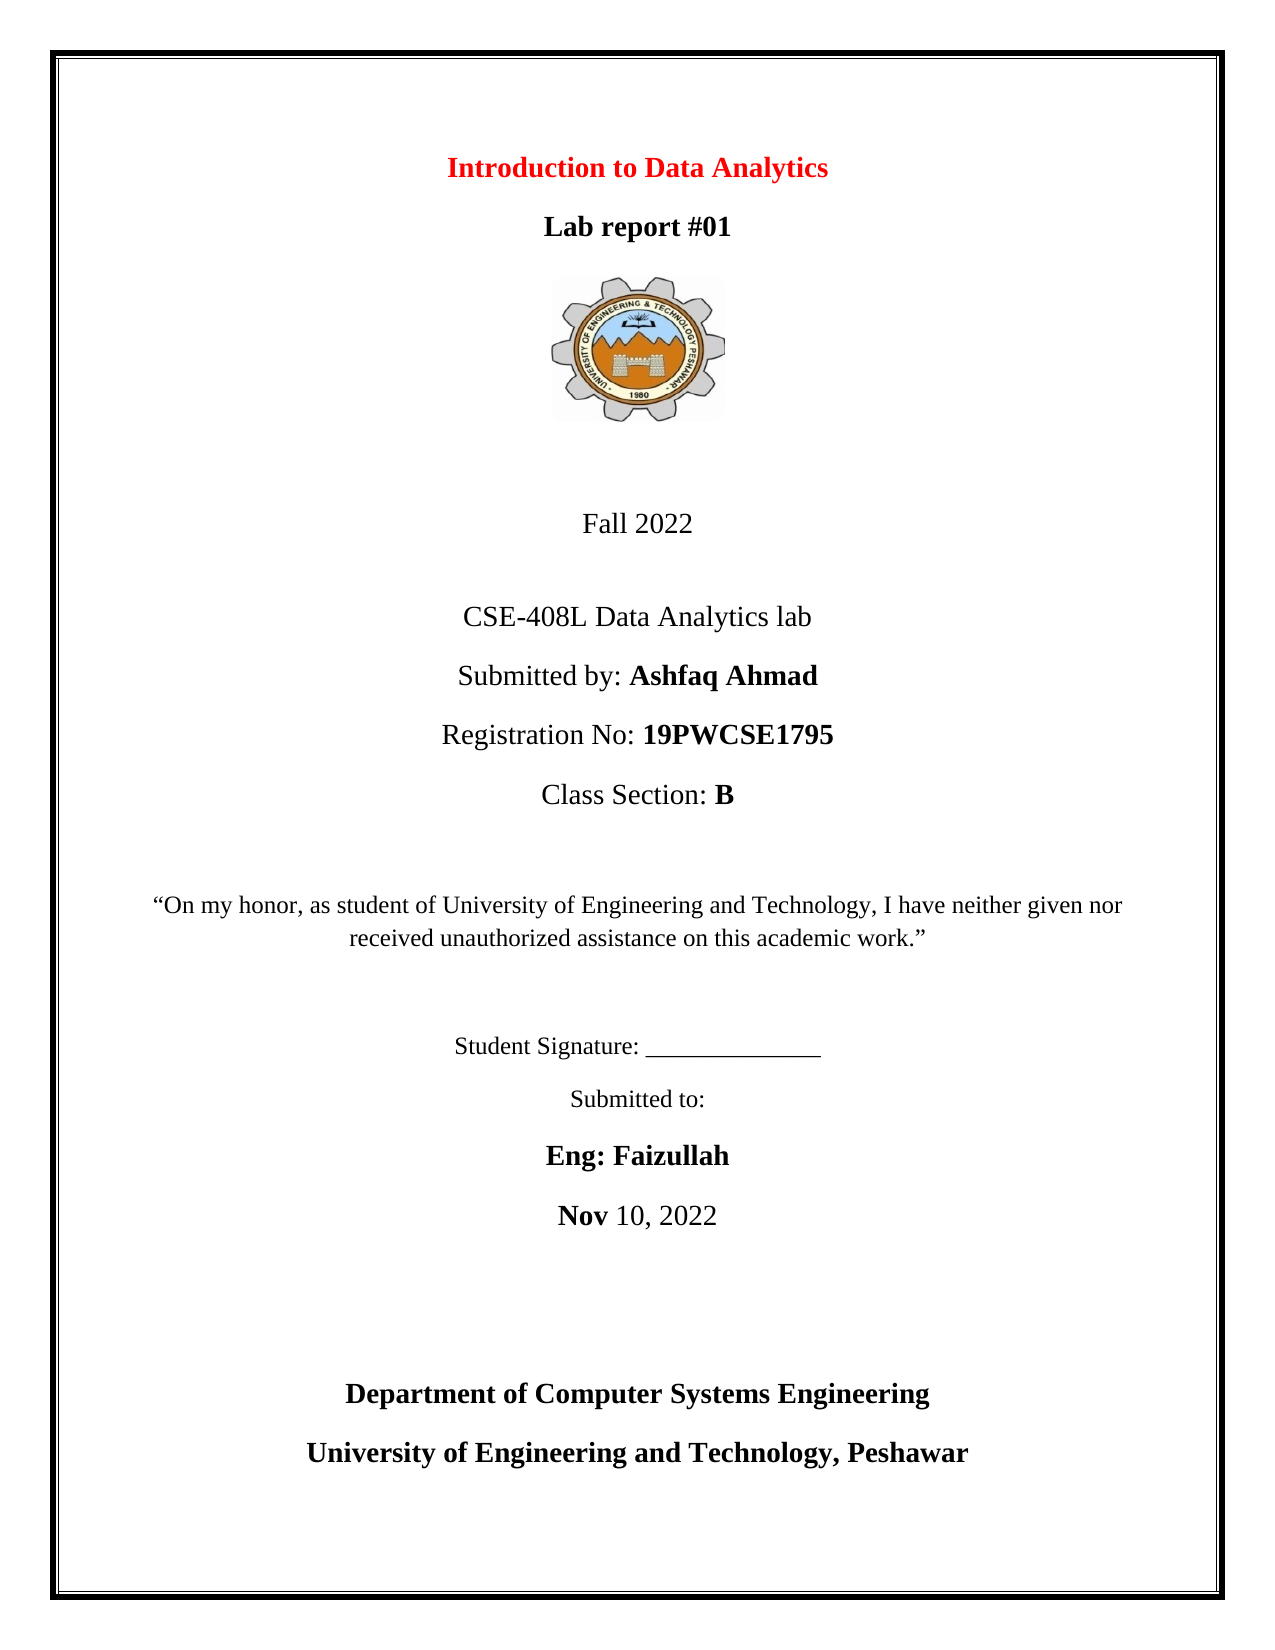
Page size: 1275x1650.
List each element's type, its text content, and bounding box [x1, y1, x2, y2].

text Department of Computer Systems Engineering [150, 1376, 1125, 1409]
text CSE-408L Data Analytics lab [150, 566, 1125, 632]
text Class Section: B [150, 777, 1125, 810]
text University of Engineering and Technology, Peshawar [150, 1435, 1125, 1469]
text Registration No: 19PWCSE1795 [150, 717, 1125, 751]
text “On my honor, as student of University of Engineering and Technology, I have neither given nor received unauthorized assistance on this academic work.” [150, 890, 1125, 952]
text Introduction to Data Analytics [150, 150, 1125, 183]
text Lab report #01 [150, 209, 1125, 243]
text Nov 10, 2022 [150, 1198, 1125, 1231]
text Submitted to: [150, 1084, 1125, 1113]
text Student Signature: ______________ [150, 1031, 1125, 1059]
text Fall 2022 [150, 506, 1125, 540]
text Eng: Faizullah [150, 1138, 1125, 1172]
text Submitted by: Ashfaq Ahmad [150, 658, 1125, 692]
picture [551, 276, 726, 422]
